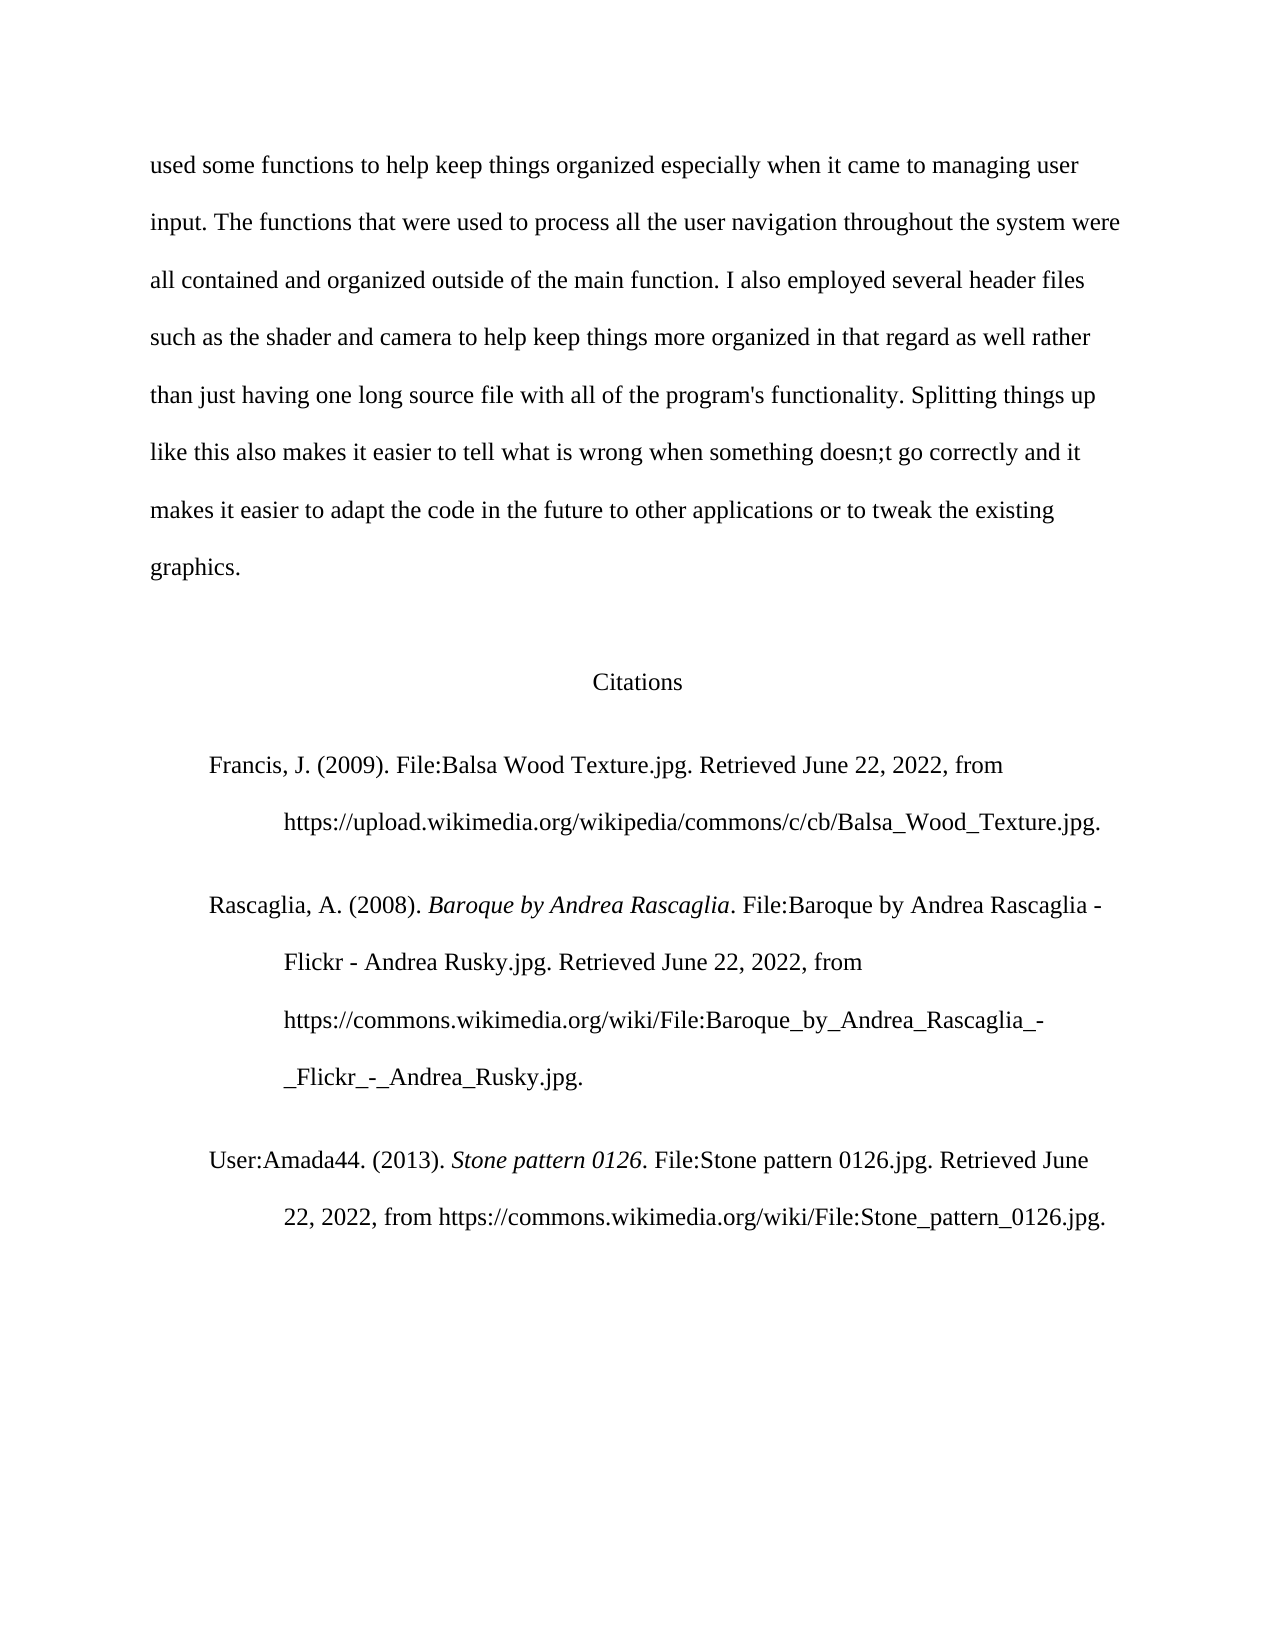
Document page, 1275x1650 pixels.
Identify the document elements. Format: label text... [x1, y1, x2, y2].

text Francis, J. (2009). File:Balsa Wood Texture.jpg. Retrieved June 22, 2022, from https://upload.wikimedia.org/wikipedia/commons/c/cb/Balsa_Wood_Texture.jpg. [208, 750, 1125, 836]
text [150, 150, 1125, 581]
text User:Amada44. (2013). Stone pattern 0126. File:Stone pattern 0126.jpg. Retrieved June 22, 2022, from https://commons.wikimedia.org/wiki/File:Stone_pattern_0126.jpg. [208, 1145, 1125, 1231]
text Rascaglia, A. (2008). Baroque by Andrea Rascaglia. File:Baroque by Andrea Rascaglia - Flickr - Andrea Rusky.jpg. Retrieved June 22, 2022, from https://commons.wikimedia.org/wiki/File:Baroque_by_Andrea_Rascaglia_-_Flickr_-_Andrea_Rusky.jpg. [208, 890, 1125, 1091]
text Citations [150, 667, 1125, 696]
